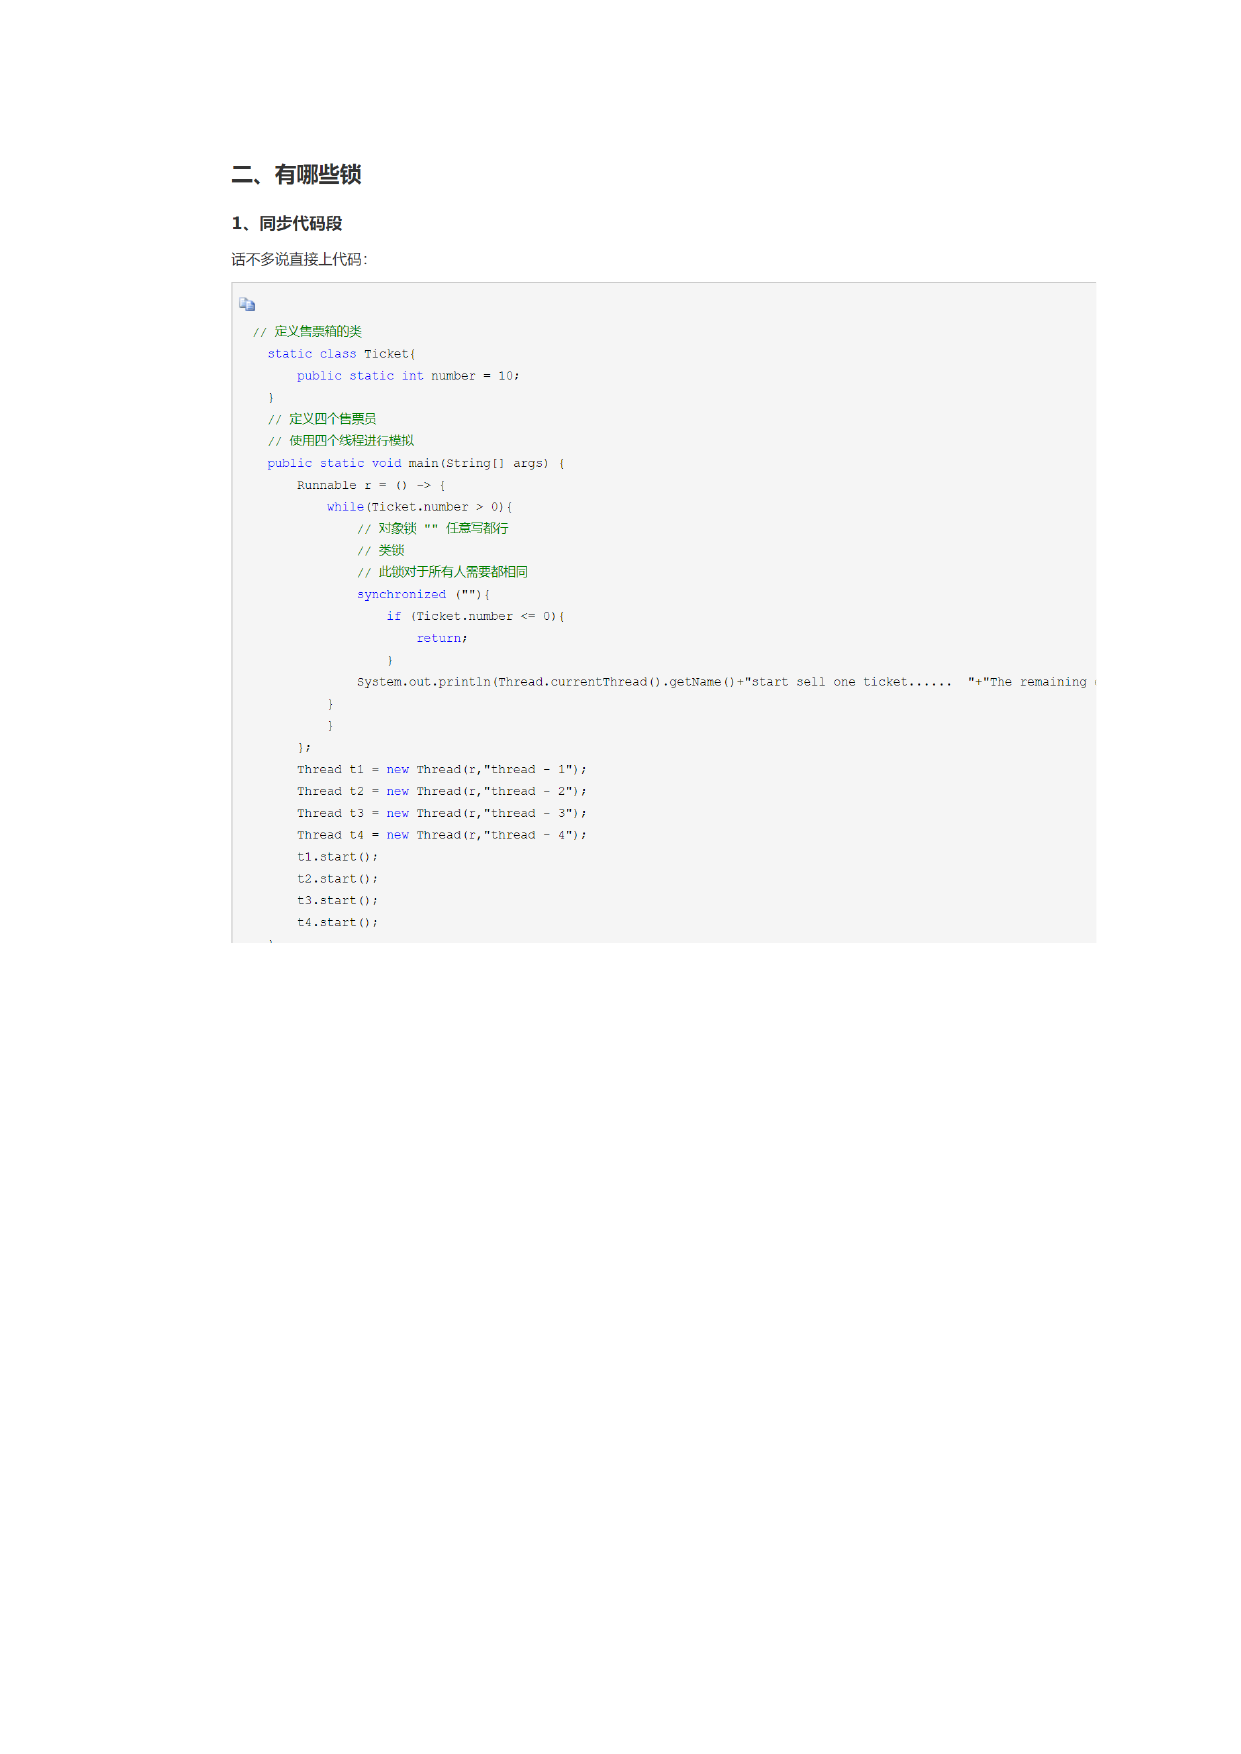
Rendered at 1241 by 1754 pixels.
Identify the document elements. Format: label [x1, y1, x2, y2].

picture [231, 162, 1097, 943]
